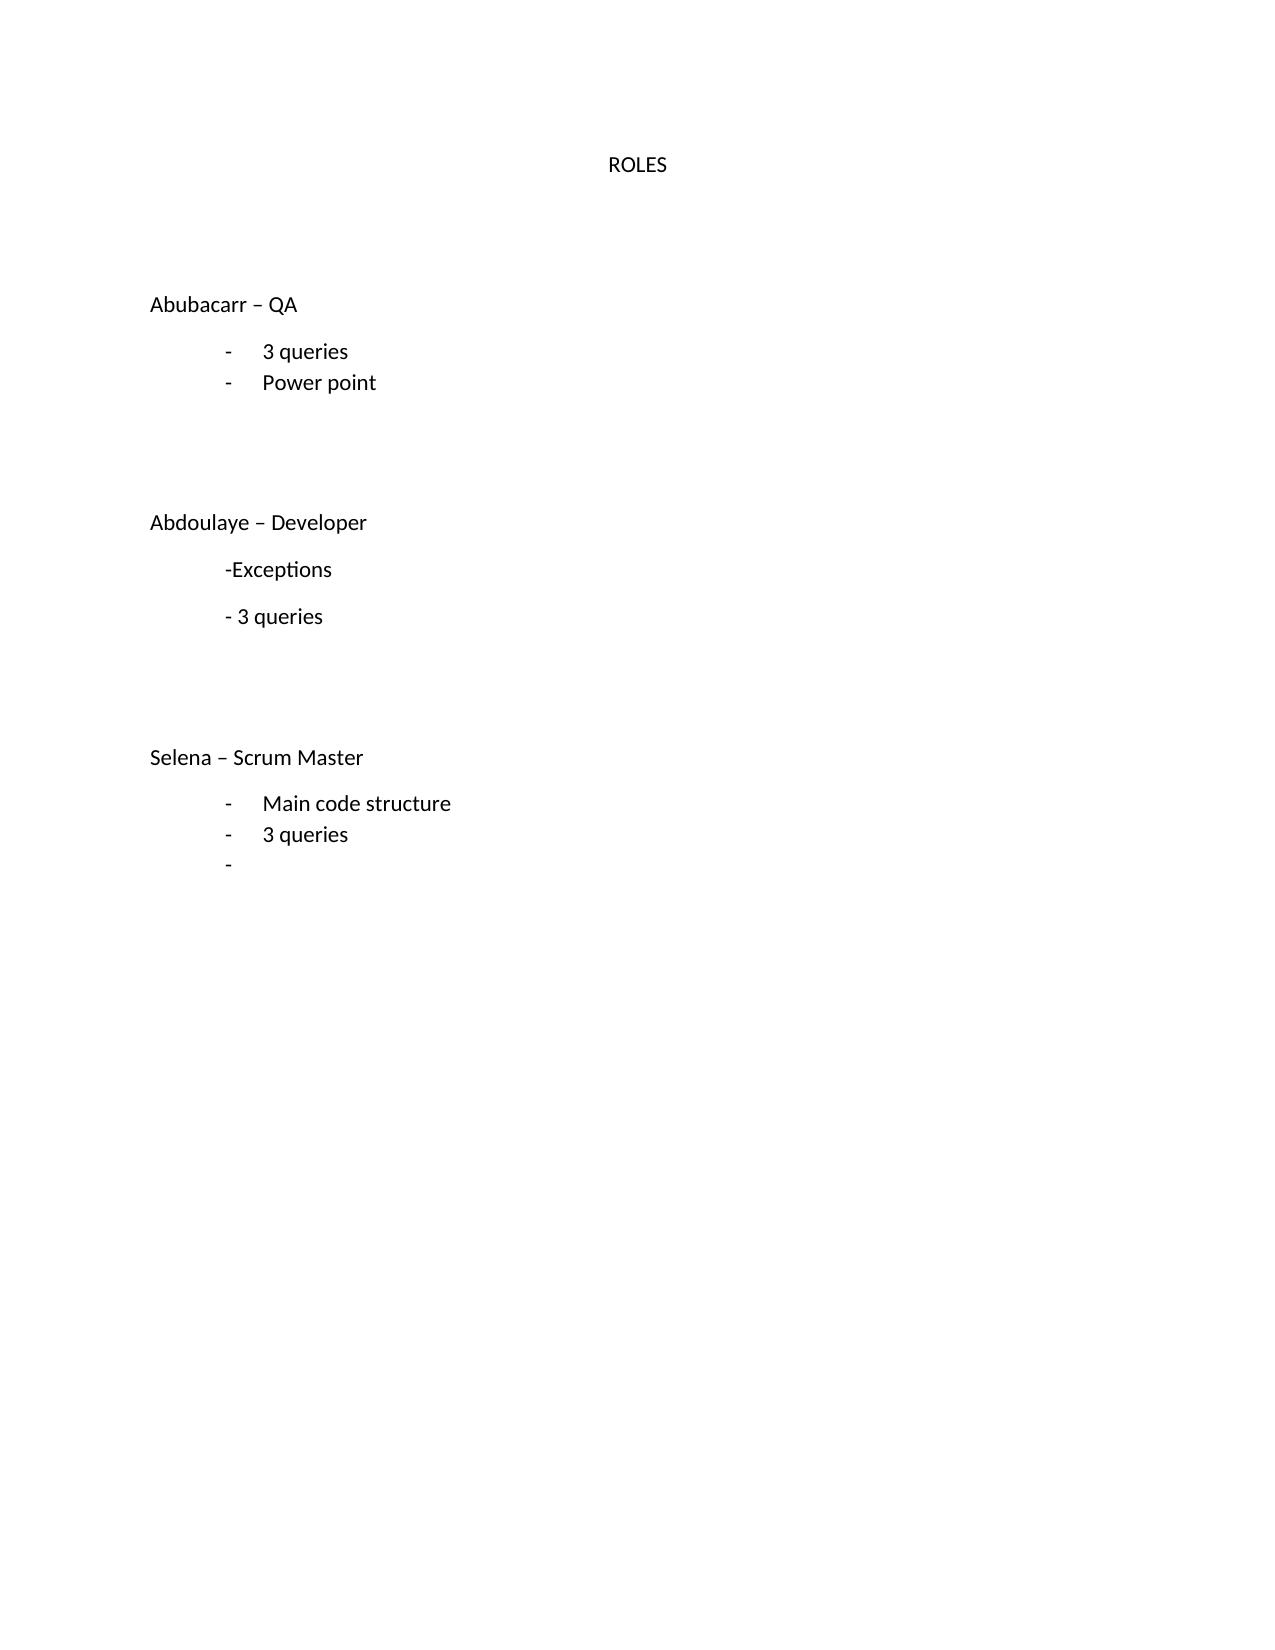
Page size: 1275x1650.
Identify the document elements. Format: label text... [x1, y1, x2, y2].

text Abubacarr – QA [150, 291, 1125, 319]
text -Exceptions [150, 555, 1125, 583]
list Main code structure [225, 789, 1125, 818]
text - 3 queries [150, 602, 1125, 630]
list Power point [225, 368, 1125, 396]
text ROLES [150, 150, 1125, 178]
text Selena – Scrum Master [150, 743, 1125, 771]
list 3 queries [225, 337, 1125, 366]
list 3 queries [225, 820, 1125, 848]
text Abdoulaye – Developer [150, 508, 1125, 536]
